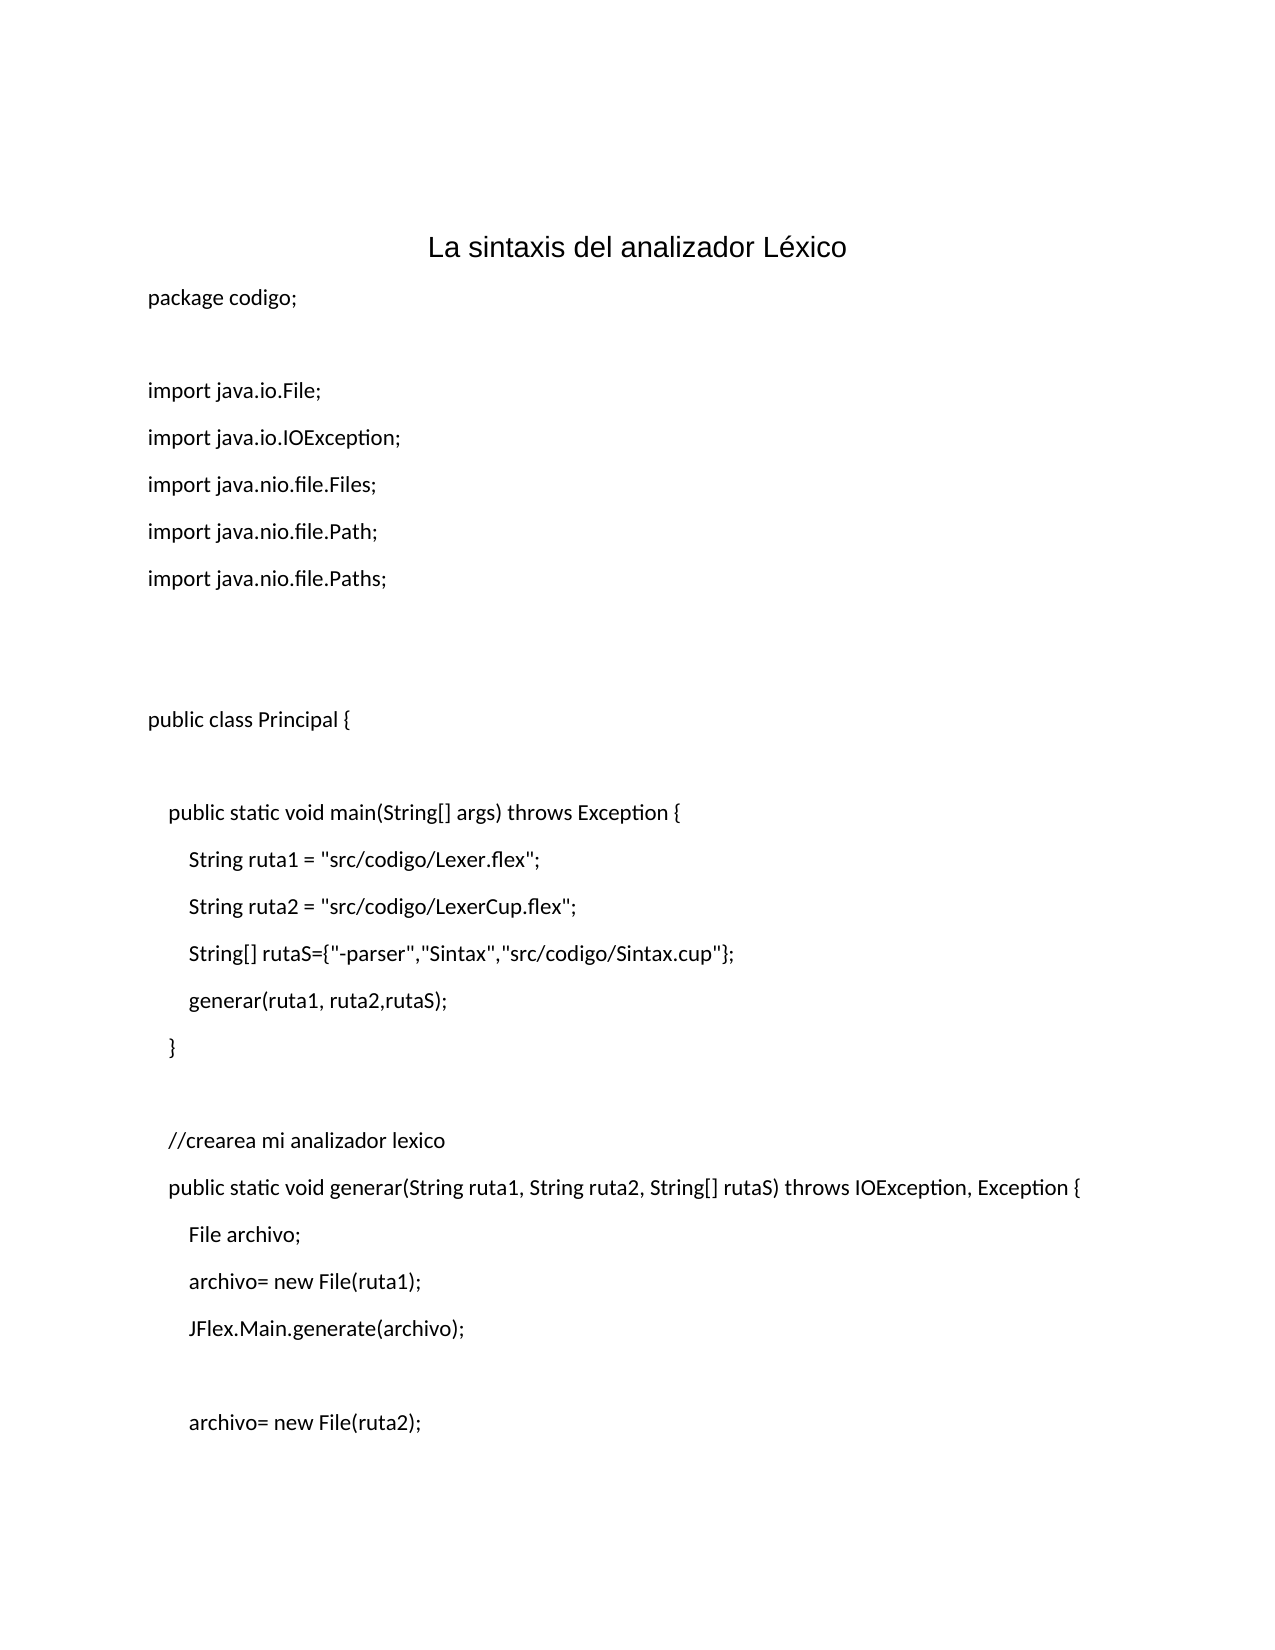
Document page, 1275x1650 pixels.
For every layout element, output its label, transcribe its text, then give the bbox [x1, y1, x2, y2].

text generar(ruta1, ruta2,rutaS); [148, 986, 1127, 1014]
text public static void main(String[] args) throws Exception { [148, 798, 1127, 826]
text String ruta1 = "src/codigo/Lexer.flex"; [148, 845, 1127, 873]
text public class Principal { [148, 705, 1127, 733]
text La sintaxis del analizador Léxico [148, 230, 1127, 263]
text //crearea mi analizador lexico [148, 1127, 1127, 1154]
text package codigo; [148, 283, 1127, 311]
text import java.nio.file.Files; [148, 470, 1127, 498]
text String[] rutaS={"-parser","Sintax","src/codigo/Sintax.cup"}; [148, 939, 1127, 967]
text import java.nio.file.Path; [148, 517, 1127, 545]
text archivo= new File(ruta1); [148, 1267, 1127, 1295]
text public static void generar(String ruta1, String ruta2, String[] rutaS) throws IOException, Exception { [148, 1173, 1127, 1201]
text import java.io.File; [148, 377, 1127, 404]
text import java.io.IOException; [148, 423, 1127, 451]
text JFlex.Main.generate(archivo); [148, 1314, 1127, 1342]
text String ruta2 = "src/codigo/LexerCup.flex"; [148, 892, 1127, 920]
text import java.nio.file.Paths; [148, 564, 1127, 592]
text } [148, 1033, 1127, 1061]
text File archivo; [148, 1220, 1127, 1248]
text archivo= new File(ruta2); [148, 1408, 1127, 1436]
